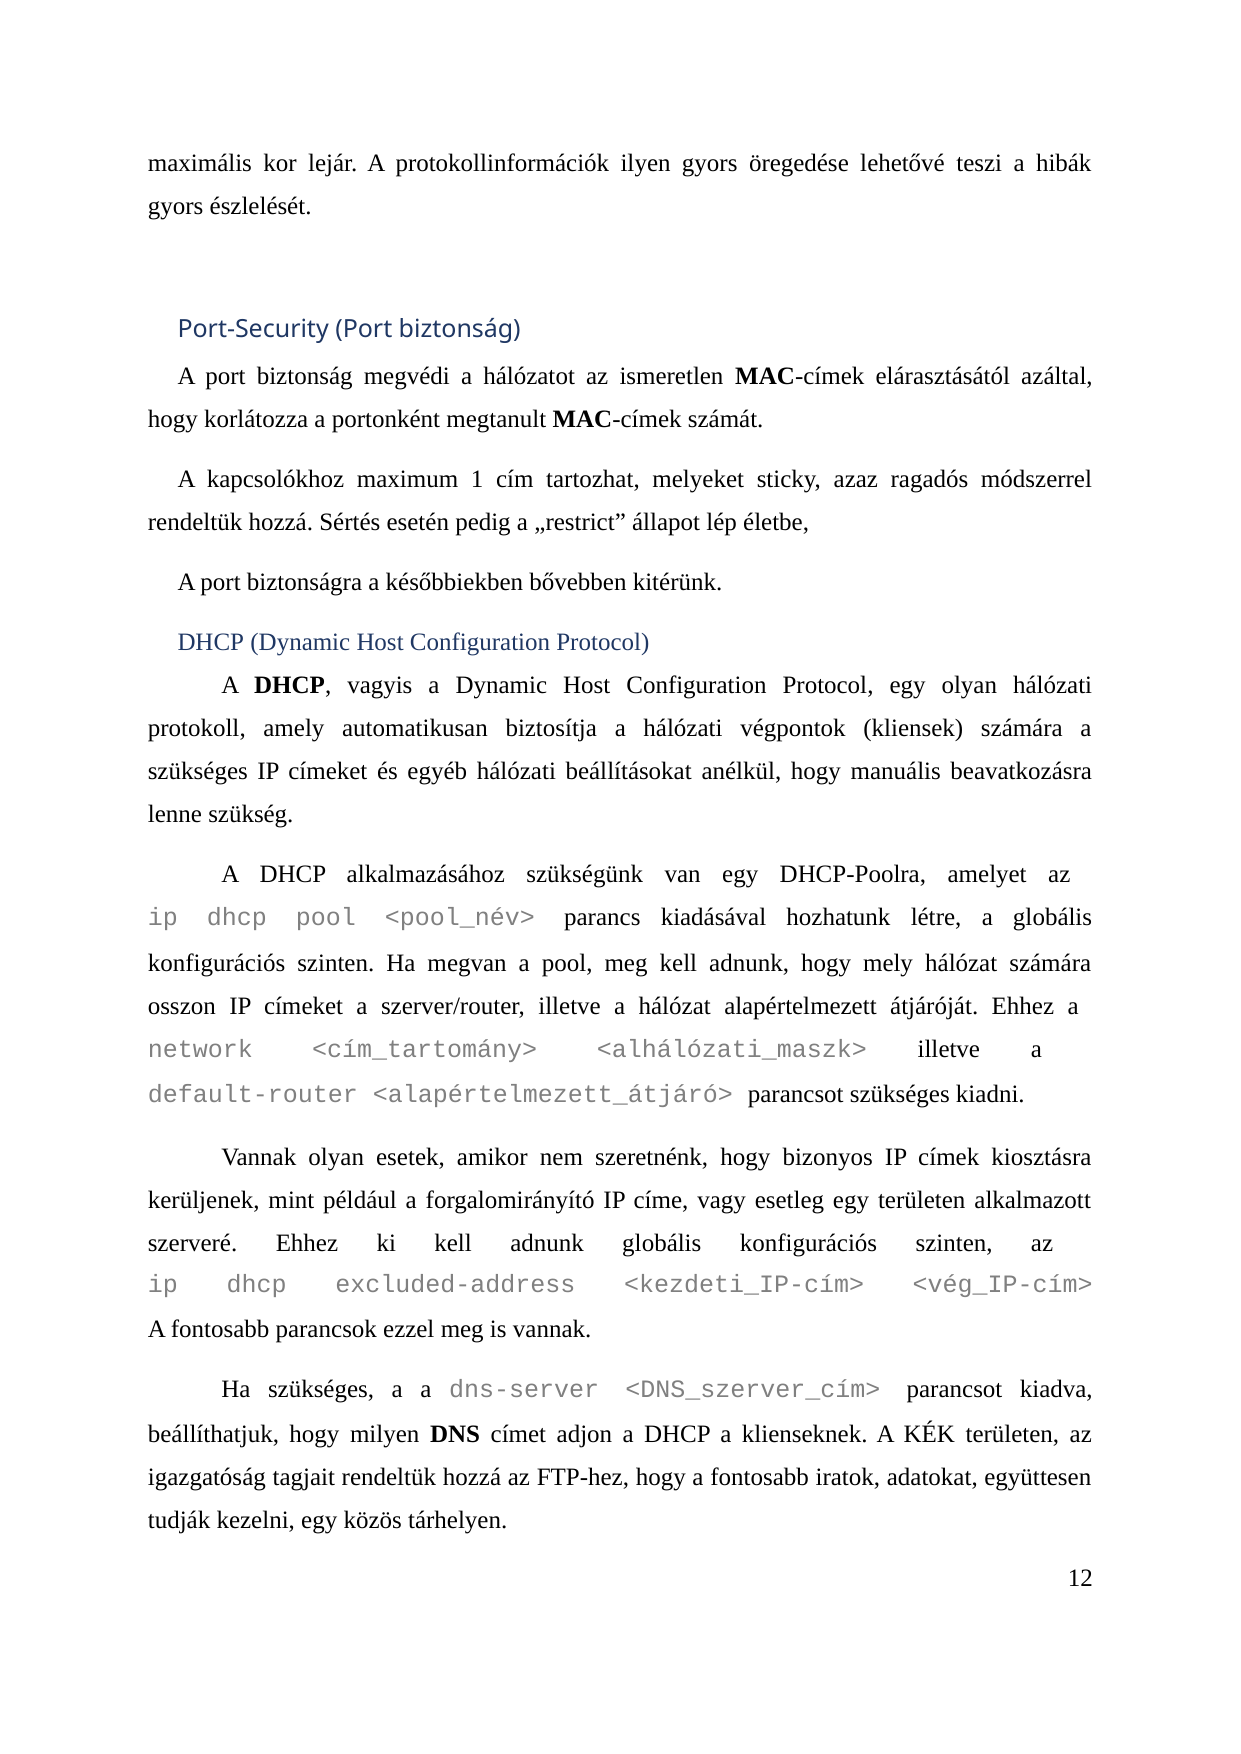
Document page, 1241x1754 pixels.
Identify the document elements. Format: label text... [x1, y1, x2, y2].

text A DHCP, vagyis a Dynamic Host Configuration Protocol, egy olyan hálózati protokoll, amely automatikusan biztosítja a hálózati végpontok (kliensek) számára a szükséges IP címeket és egyéb hálózati beállításokat anélkül, hogy manuális beavatkozásra lenne szükség. [148, 670, 1093, 828]
text A port biztonságra a későbbiekben bővebben kitérünk. [148, 567, 1093, 596]
text A kapcsolókhoz maximum 1 cím tartozhat, melyeket sticky, azaz ragadós módszerrel rendeltük hozzá. Sértés esetén pedig a „restrict” állapot lép életbe, [148, 464, 1093, 536]
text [148, 148, 1093, 219]
text A DHCP alkalmazásához szükségünk van egy DHCP-Poolra, amelyet az ip dhcp pool <pool_név> parancs kiadásával hozhatunk létre, a globális konfigurációs szinten. Ha megvan a pool, meg kell adnunk, hogy mely hálózat számára osszon IP címeket a szerver/router, illetve a hálózat alapértelmezett átjáróját. Ehhez a network <cím_tartomány> <alhálózati_maszk> illetve a default-router <alapértelmezett_átjáró> parancsot szükséges kiadni. [148, 859, 1093, 1110]
text A port biztonság megvédi a hálózatot az ismeretlen MAC-címek elárasztásától azáltal, hogy korlátozza a portonként megtanult MAC-címek számát. [148, 361, 1093, 433]
text Ha szükséges, a a dns-server <DNS_szerver_cím> parancsot kiadva, beállíthatjuk, hogy milyen DNS címet adjon a DHCP a klienseknek. A KÉK területen, az igazgatóság tagjait rendeltük hozzá az FTP-hez, hogy a fontosabb iratok, adatokat, együttesen tudják kezelni, egy közös tárhelyen. [148, 1374, 1093, 1534]
subtitle Port-Security (Port biztonság) [148, 310, 1093, 344]
subtitle DHCP (Dynamic Host Configuration Protocol) [148, 627, 1093, 656]
text Vannak olyan esetek, amikor nem szeretnénk, hogy bizonyos IP címek kiosztásra kerüljenek, mint például a forgalomirányító IP címe, vagy esetleg egy területen alkalmazott szerveré. Ehhez ki kell adnunk globális konfigurációs szinten, az ip dhcp excluded-address <kezdeti_IP-cím> <vég_IP-cím> A fontosabb parancsok ezzel meg is vannak. [148, 1142, 1093, 1343]
